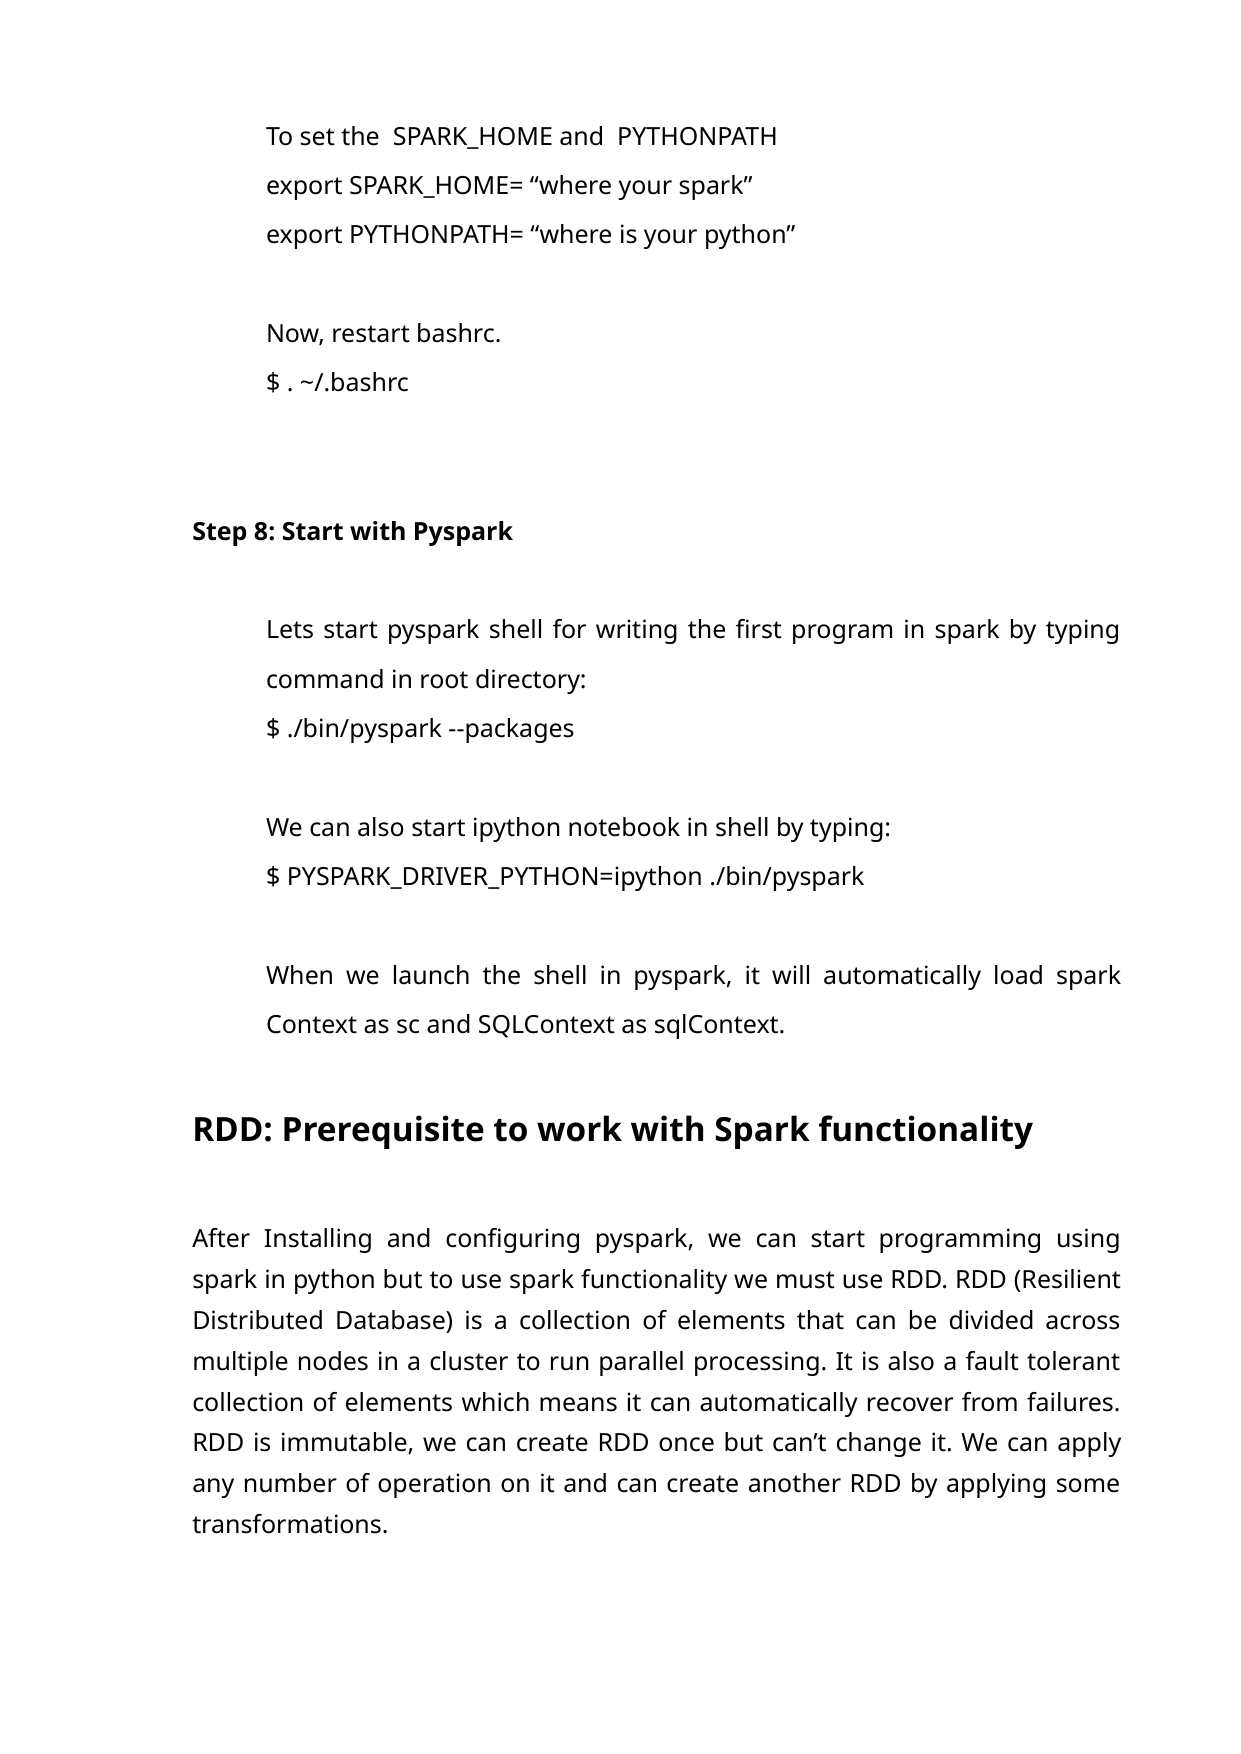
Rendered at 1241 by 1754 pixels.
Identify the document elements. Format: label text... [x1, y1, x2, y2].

text $ PYSPARK_DRIVER_PYTHON=ipython ./bin/pyspark [192, 859, 1122, 893]
text Step 8: Start with Pyspark [192, 513, 1122, 547]
text We can also start ipython notebook in shell by typing: [192, 809, 1122, 843]
text export SPARK_HOME= “where your spark” [192, 167, 1122, 202]
text To set the SPARK_HOME and PYTHONPATH [192, 118, 1122, 152]
text Now, restart bashrc. [192, 316, 1122, 350]
text $ ./bin/pyspark --packages [266, 711, 1122, 745]
text After Installing and configuring pyspark, we can start programming using spark in python but to use spark functionality we must use RDD. RDD (Resilient Distributed Database) is a collection of elements that can be divided across multiple nodes in a cluster to run parallel processing. It is also a fault tolerant collection of elements which means it can automatically recover from failures. RDD is immutable, we can create RDD once but can’t change it. We can apply any number of operation on it and can create another RDD by applying some transformations. [192, 1221, 1122, 1541]
text export PYTHONPATH= “where is your python” [192, 217, 1122, 251]
text $ . ~/.bashrc [192, 365, 1122, 399]
text Lets start pyspark shell for writing the first program in spark by typing command in root directory: [266, 612, 1122, 695]
text When we launch the shell in pyspark, it will automatically load spark Context as sc and SQLContext as sqlContext. [266, 957, 1122, 1041]
text RDD: Prerequisite to work with Spark functionality [192, 1106, 1122, 1151]
